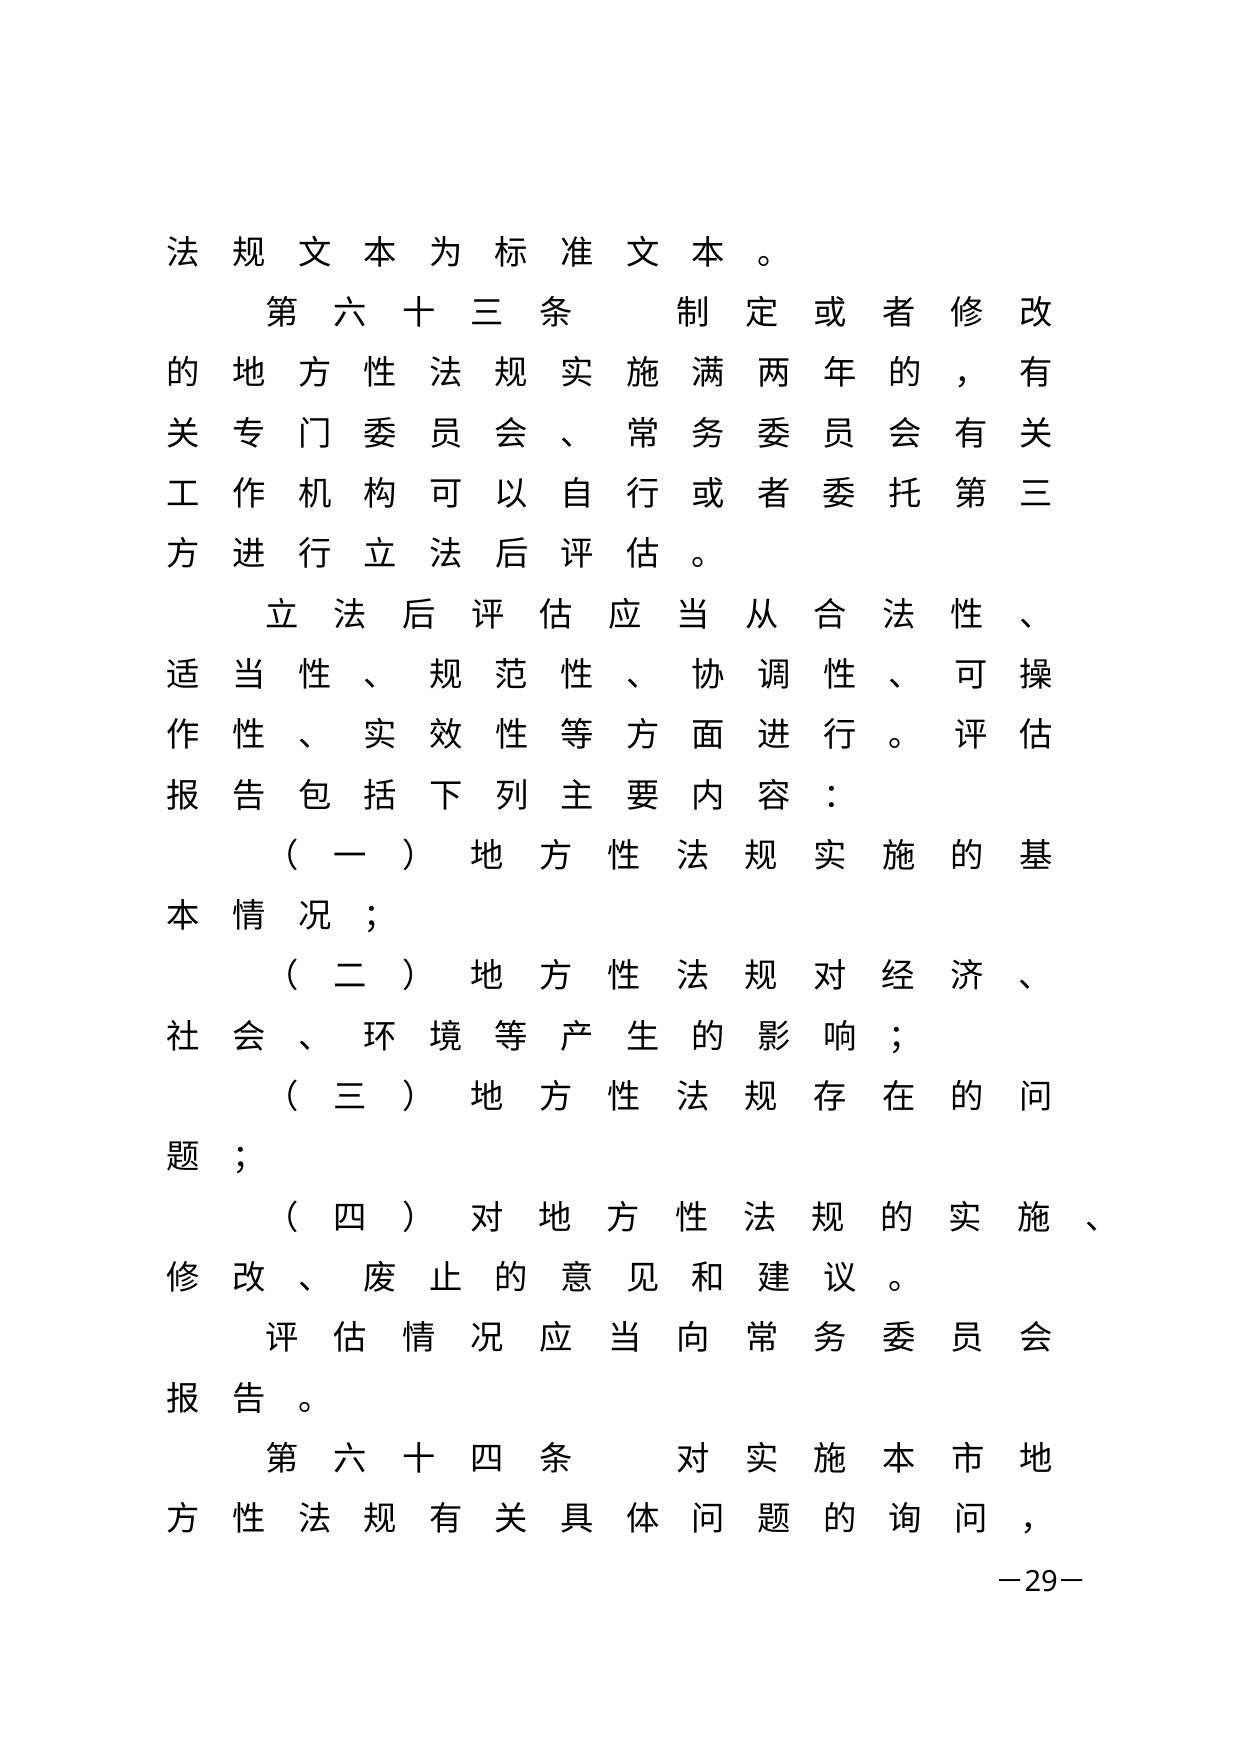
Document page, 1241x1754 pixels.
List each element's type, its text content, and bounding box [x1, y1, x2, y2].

text （一）地方性法规实施的基本情况； [167, 823, 1085, 943]
text 在《吐鲁番市人民代表大会常务委员会公报》刊登的地方性法规文本为标准文本。 [167, 219, 1085, 280]
text 第六十三条 制定或者修改的地方性法规实施满两年的，有关专门委员会、常务委员会有关工作机构可以自行或者委托第三方进行立法后评估。 [167, 280, 1085, 581]
text 第六十四条 对实施本市地方性法规有关具体问题的询问，由常务委员会法制工作机构研究后予以答复，并报常务委员会备案。 [167, 1426, 1085, 1546]
text 立法后评估应当从合法性、适当性、规范性、协调性、可操作性、实效性等方面进行。评估报告包括下列主要内容： [167, 581, 1085, 823]
text （三）地方性法规存在的问题； [167, 1064, 1085, 1184]
text （二）地方性法规对经济、社会、环境等产生的影响； [167, 943, 1085, 1064]
text （四）对地方性法规的实施、修改、废止的意见和建议。 [167, 1184, 1085, 1305]
text 评估情况应当向常务委员会报告。 [167, 1305, 1085, 1426]
